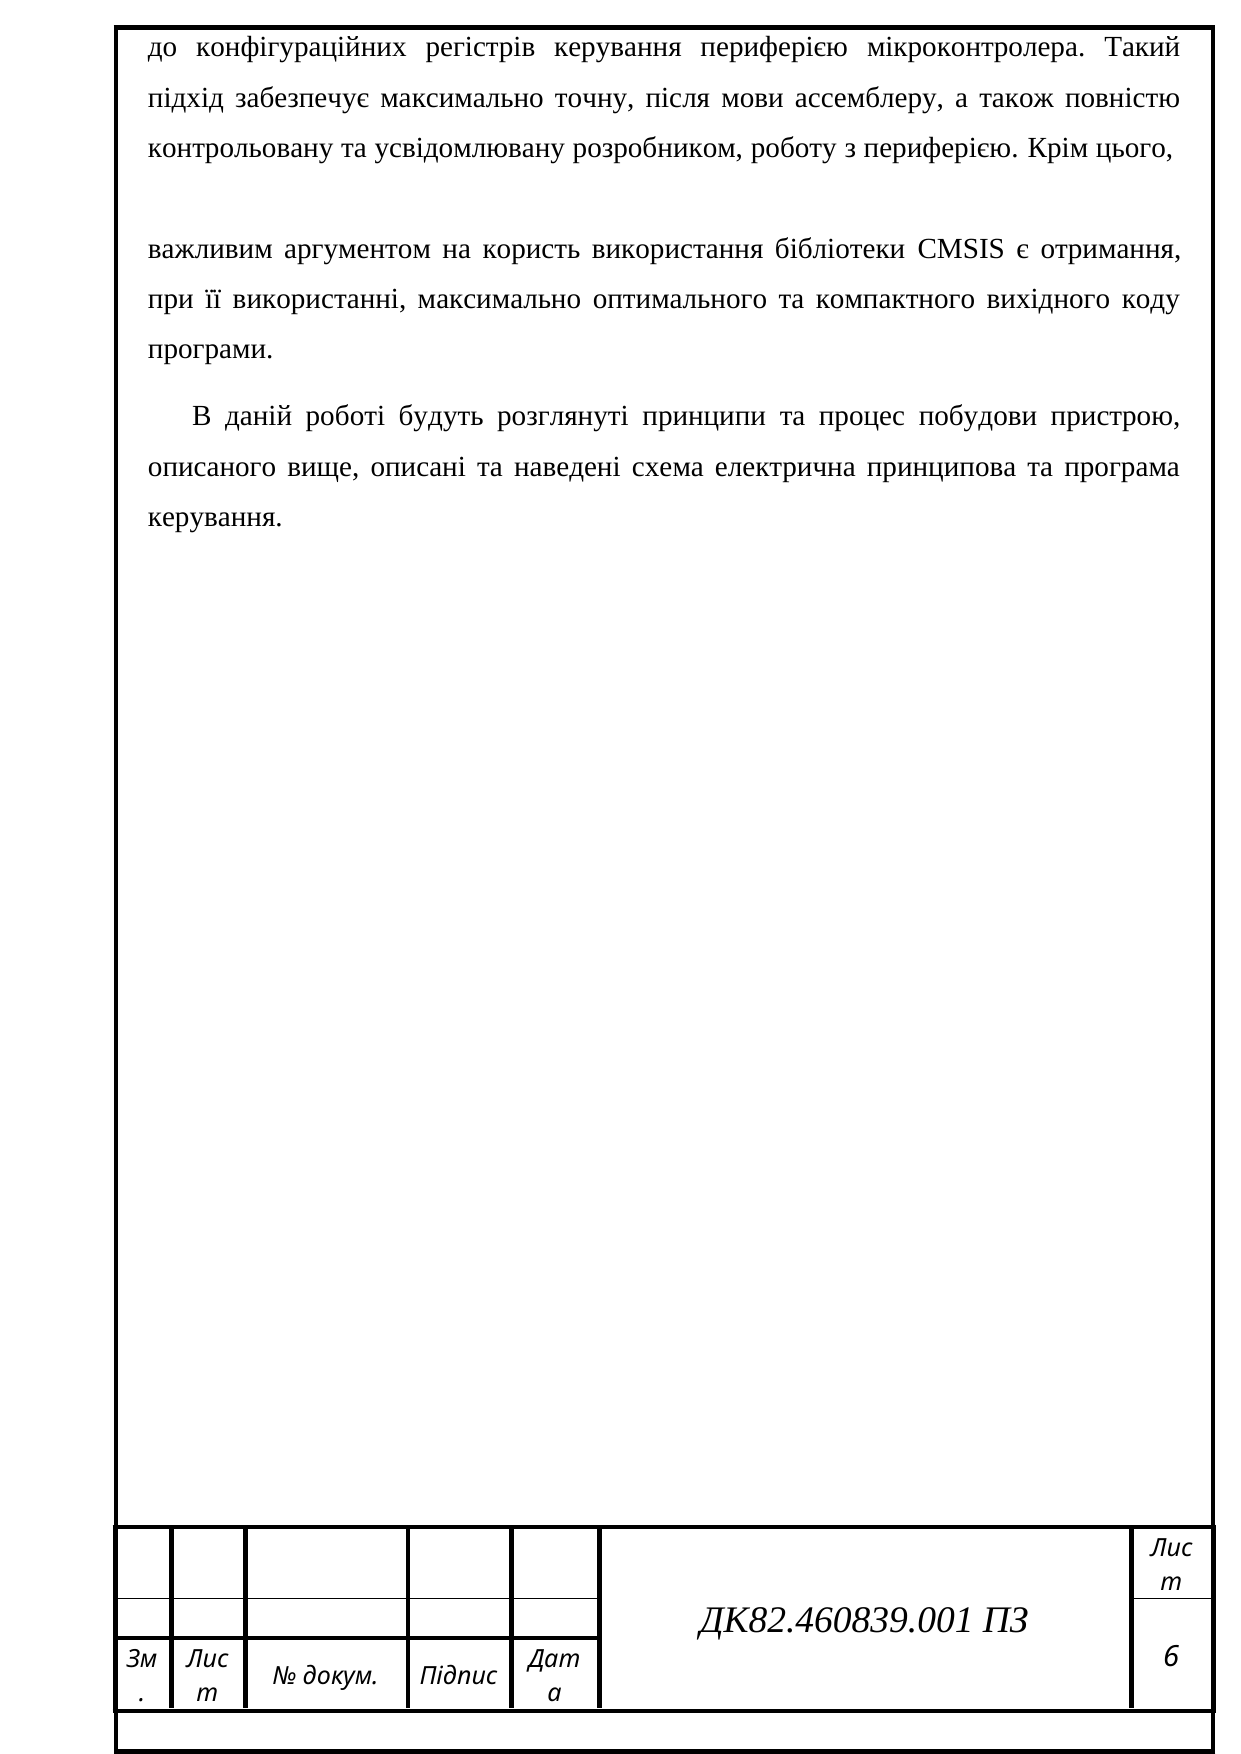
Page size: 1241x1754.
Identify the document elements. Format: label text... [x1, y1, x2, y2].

text В даній роботі будуть розглянуті принципи та процес побудови пристрою, описаного вище, описані та наведені схема електрична принципова та програма керування. [148, 398, 1181, 533]
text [148, 30, 1181, 365]
